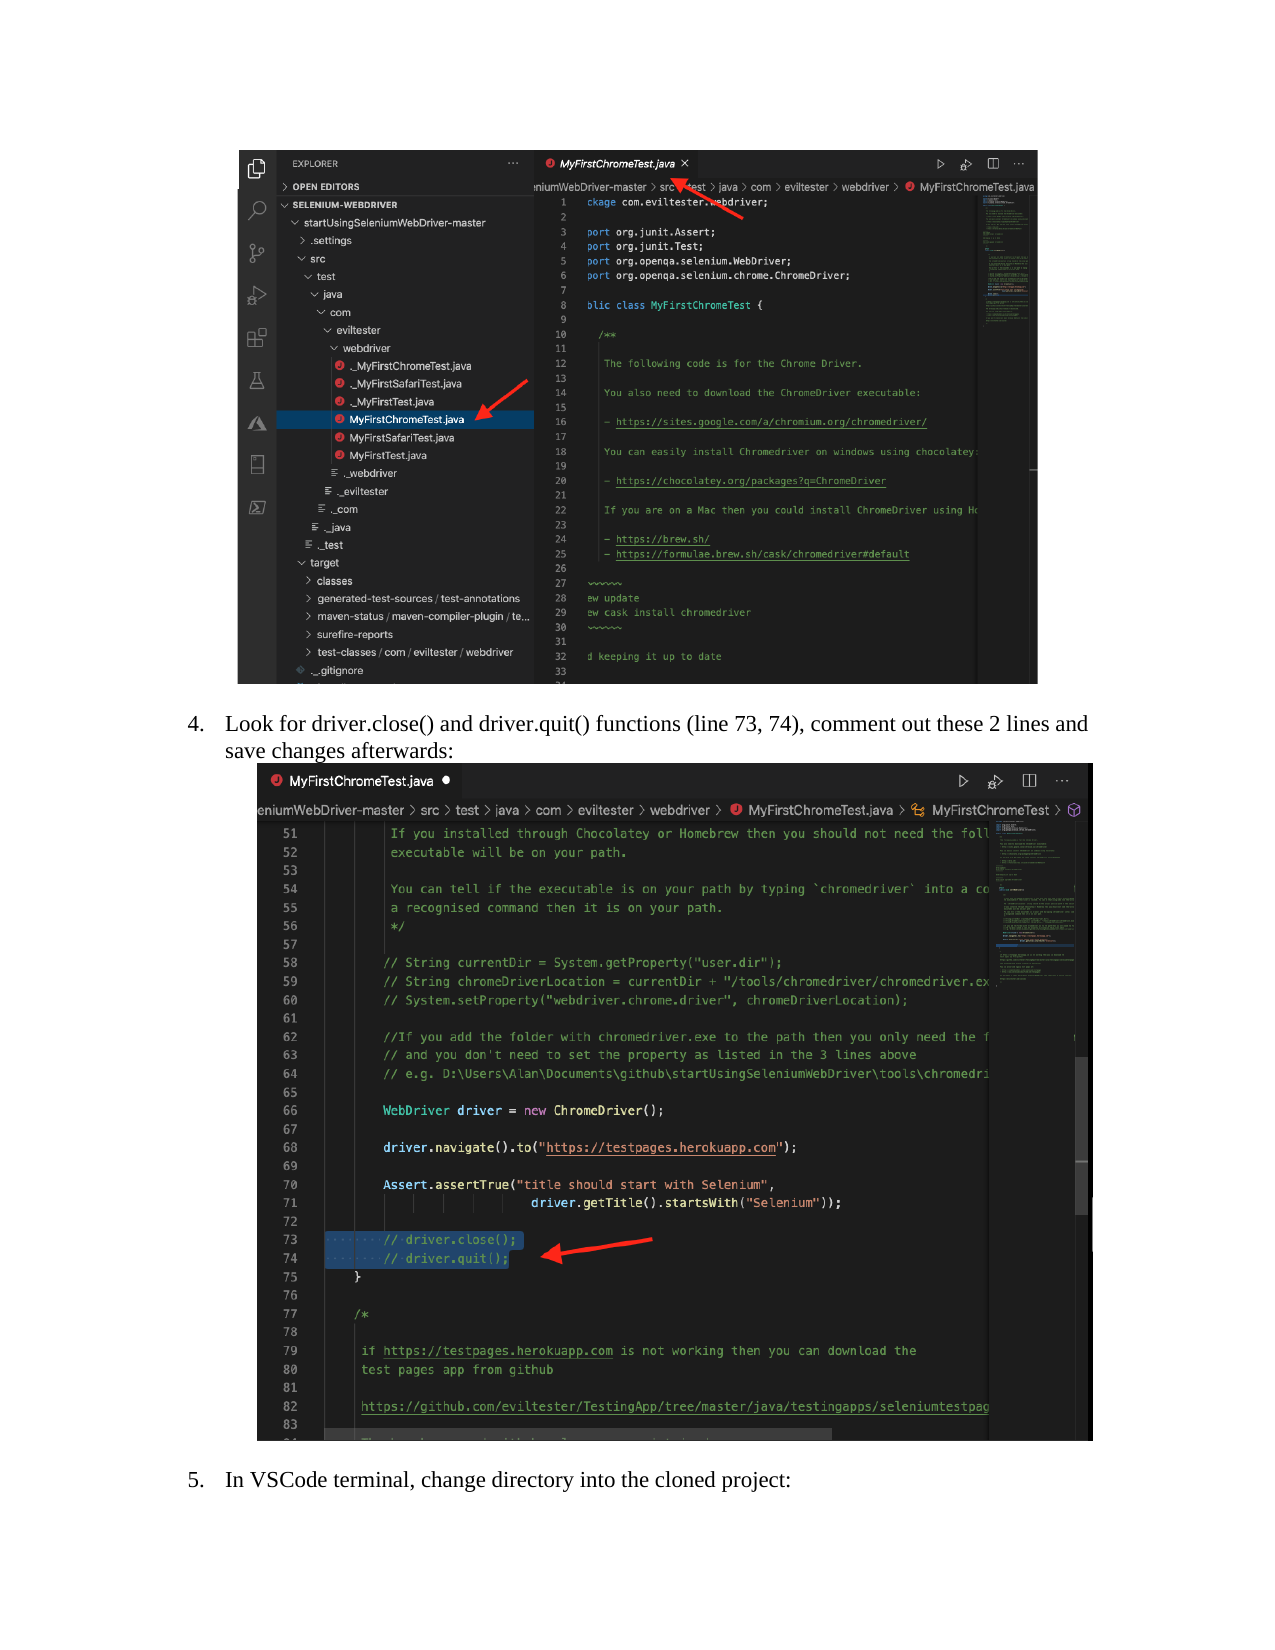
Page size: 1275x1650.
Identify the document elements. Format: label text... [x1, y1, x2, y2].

list Look for driver.close() and driver.quit() functions (line 73, 74), comment out these 2 lines and save changes afterwards: [187, 710, 1125, 763]
picture [237, 150, 1038, 684]
picture [257, 763, 1093, 1441]
list In VSCode terminal, change directory into the cloned project: [187, 1467, 1125, 1493]
